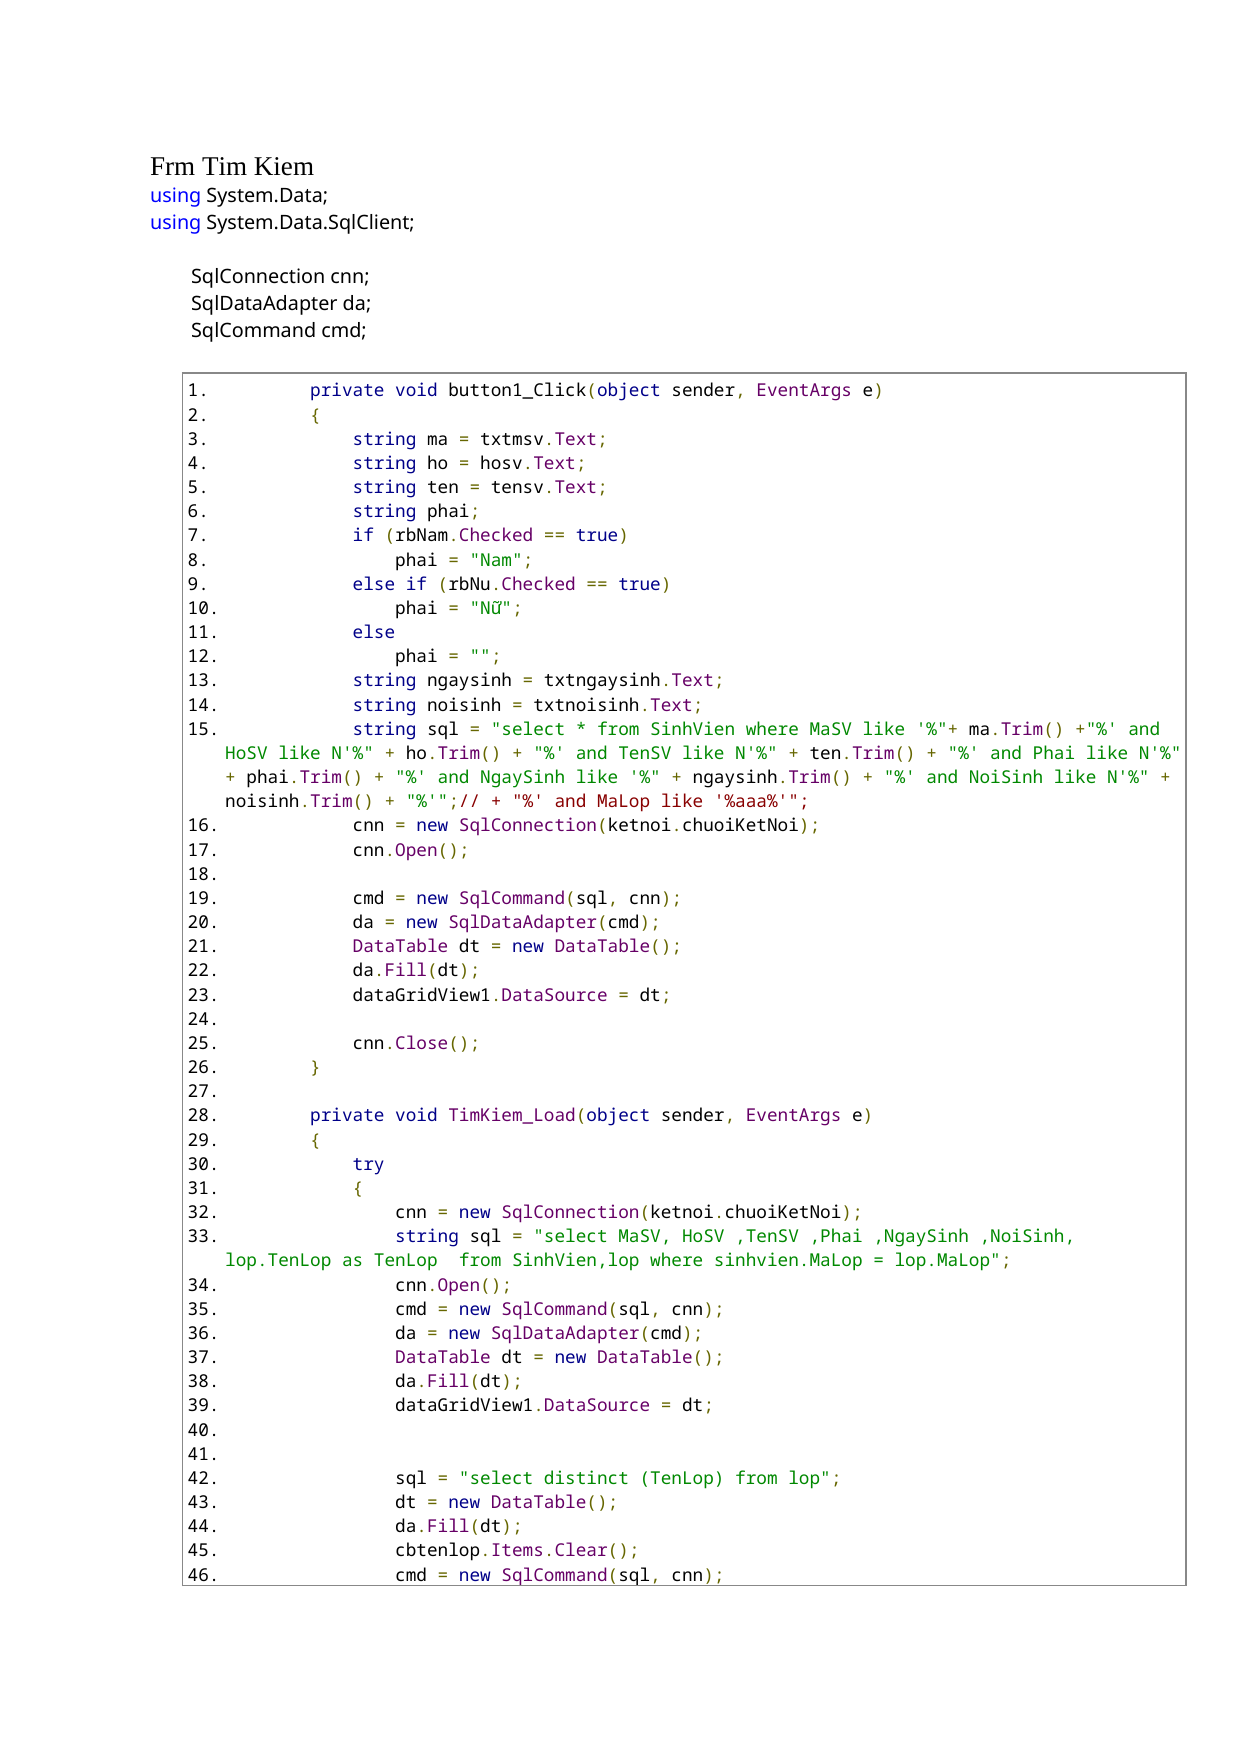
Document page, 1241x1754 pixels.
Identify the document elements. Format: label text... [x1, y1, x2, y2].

list da = new SqlDataAdapter(cmd); [183, 904, 1185, 928]
list else [183, 614, 1185, 638]
list string ngaysinh = txtngaysinh.Text; [183, 662, 1185, 686]
list cbtenlop.Items.Clear(); [183, 1532, 1185, 1556]
list cnn.Open(); [183, 831, 1185, 861]
list { [183, 1170, 1185, 1194]
list phai = ""; [183, 638, 1185, 662]
list cmd = new SqlCommand(sql, cnn); [183, 1291, 1185, 1315]
list private void TimKiem_Load(object sender, EventArgs e) [183, 1097, 1185, 1121]
list cmd = new SqlCommand(sql, cnn); [183, 1556, 1185, 1585]
list { [183, 1121, 1185, 1146]
text Frm Tim Kiem [150, 150, 1181, 181]
text SqlCommand cmd; [150, 316, 1181, 343]
list da.Fill(dt); [183, 1508, 1185, 1532]
list phai = "Nam"; [183, 541, 1185, 566]
text using System.Data.SqlClient; [150, 208, 1181, 235]
list cnn = new SqlConnection(ketnoi.chuoiKetNoi); [183, 1194, 1185, 1218]
list { [183, 396, 1185, 421]
list string ma = txtmsv.Text; [183, 421, 1185, 445]
list cnn = new SqlConnection(ketnoi.chuoiKetNoi); [183, 807, 1185, 831]
list string sql = "select MaSV, HoSV ,TenSV ,Phai ,NgaySinh ,NoiSinh, lop.TenLop as TenLop from SinhVien,lop where sinhvien.MaLop = lop.MaLop"; [183, 1218, 1185, 1266]
list string noisinh = txtnoisinh.Text; [183, 686, 1185, 711]
text SqlDataAdapter da; [150, 289, 1181, 316]
list string ten = tensv.Text; [183, 469, 1185, 493]
list cnn.Open(); [183, 1266, 1185, 1291]
text using System.Data; [150, 181, 1181, 208]
list da.Fill(dt); [183, 952, 1185, 976]
list private void button1_Click(object sender, EventArgs e) [183, 374, 1185, 396]
list da = new SqlDataAdapter(cmd); [183, 1315, 1185, 1339]
list da.Fill(dt); [183, 1363, 1185, 1387]
list DataTable dt = new DataTable(); [183, 1339, 1185, 1363]
list DataTable dt = new DataTable(); [183, 928, 1185, 952]
list dt = new DataTable(); [183, 1484, 1185, 1508]
list dataGridView1.DataSource = dt; [183, 976, 1185, 1006]
text SqlConnection cnn; [150, 262, 1181, 289]
list try [183, 1146, 1185, 1170]
list string phai; [183, 493, 1185, 517]
list string sql = "select * from SinhVien where MaSV like '%"+ ma.Trim() +"%' and HoSV like N'%" + ho.Trim() + "%' and TenSV like N'%" + ten.Trim() + "%' and Phai like N'%" + phai.Trim() + "%' and NgaySinh like '%" + ngaysinh.Trim() + "%' and NoiSinh like N'%" + noisinh.Trim() + "%'";// + "%' and MaLop like '%aaa%'"; [183, 711, 1185, 807]
list string ho = hosv.Text; [183, 445, 1185, 469]
list sql = "select distinct (TenLop) from lop"; [183, 1460, 1185, 1484]
list } [183, 1049, 1185, 1079]
list cmd = new SqlCommand(sql, cnn); [183, 880, 1185, 904]
list dataGridView1.DataSource = dt; [183, 1387, 1185, 1417]
list if (rbNam.Checked == true) [183, 517, 1185, 541]
list cnn.Close(); [183, 1025, 1185, 1049]
list phai = "Nữ"; [183, 590, 1185, 614]
list else if (rbNu.Checked == true) [183, 566, 1185, 590]
